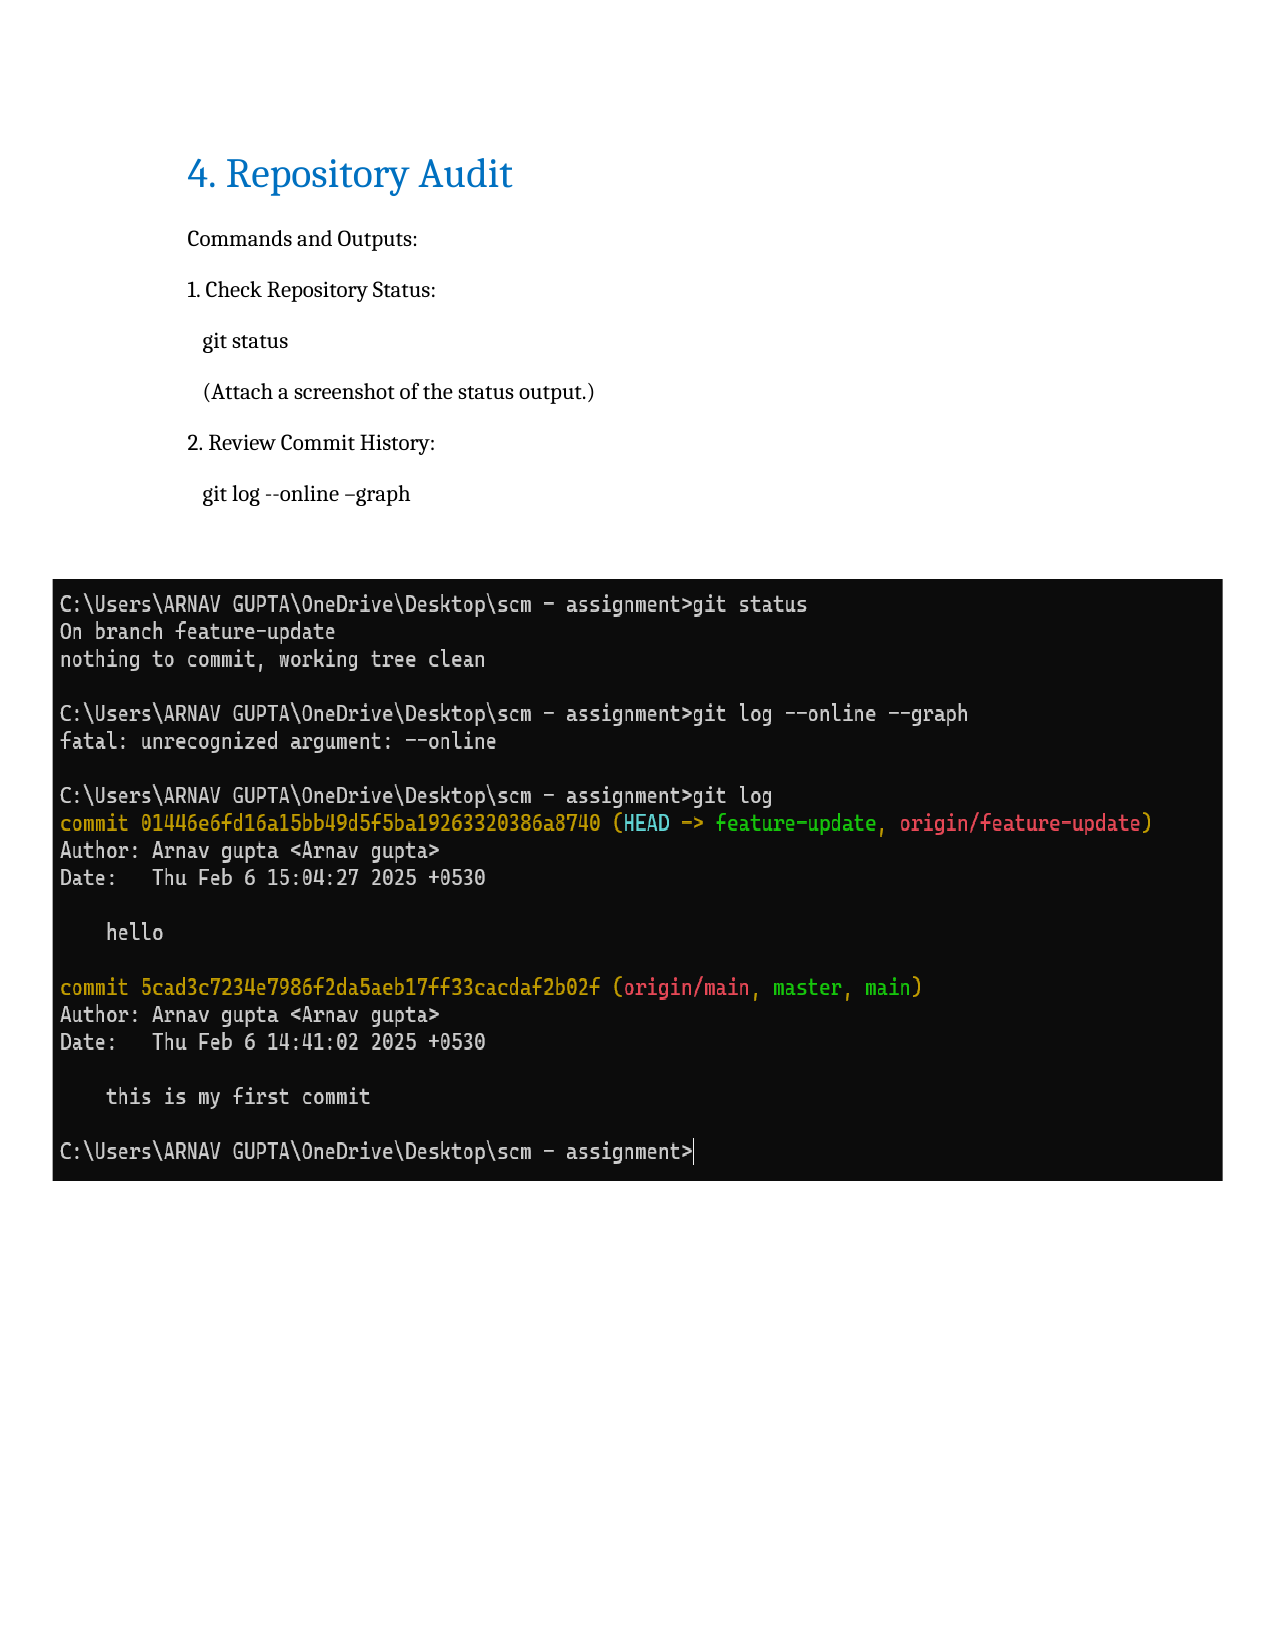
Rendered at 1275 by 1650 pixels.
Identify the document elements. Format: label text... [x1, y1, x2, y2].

text 2. Review Commit History: [187, 430, 1087, 456]
text (Attach a screenshot of the status output.) [187, 379, 1087, 405]
text Commands and Outputs: [187, 226, 1087, 252]
text git status [187, 328, 1087, 354]
text 4. Repository Audit [187, 150, 1087, 198]
text 1. Check Repository Status: [187, 277, 1087, 303]
text git log --online –graph [187, 481, 1087, 507]
picture [52, 579, 1223, 1181]
